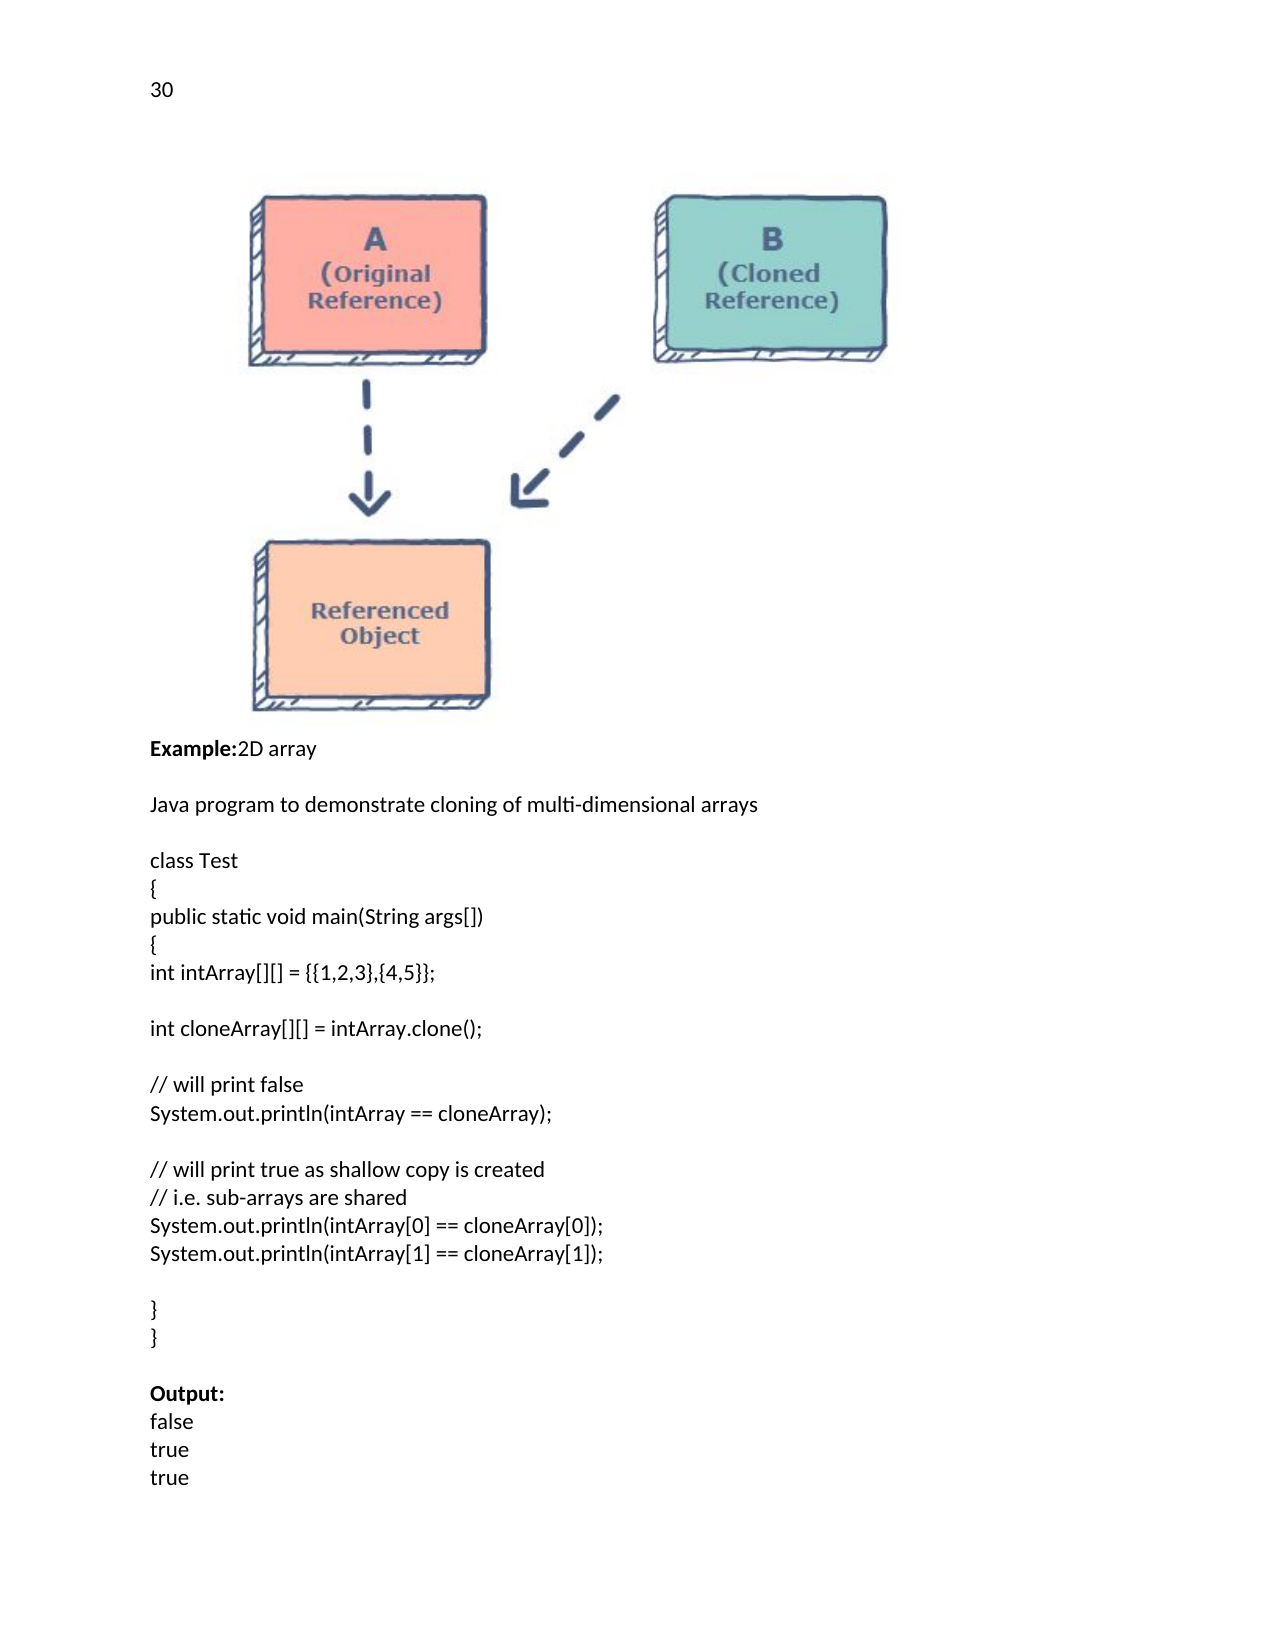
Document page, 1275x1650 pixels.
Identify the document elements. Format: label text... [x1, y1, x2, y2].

text Output: [150, 1379, 1125, 1407]
text Example:2D array [150, 734, 1125, 762]
table_header Java program to demonstrate cloning of multi-dimensional arrays class Test { public static void main(String args[]) { int intArray[][] = {{1,2,3},{4,5}}; int cloneArray[][] = intArray.clone(); // will print false System.out.println(intArray == cloneArray); // will print true as shallow copy is created // i.e. sub-arrays are shared System.out.println(intArray[0] == cloneArray[0]); System.out.println(intArray[1] == cloneArray[1]); } } [150, 763, 957, 1351]
text true [150, 1463, 1125, 1491]
picture [150, 150, 971, 735]
text true [150, 1435, 1125, 1463]
text false [150, 1407, 1125, 1435]
